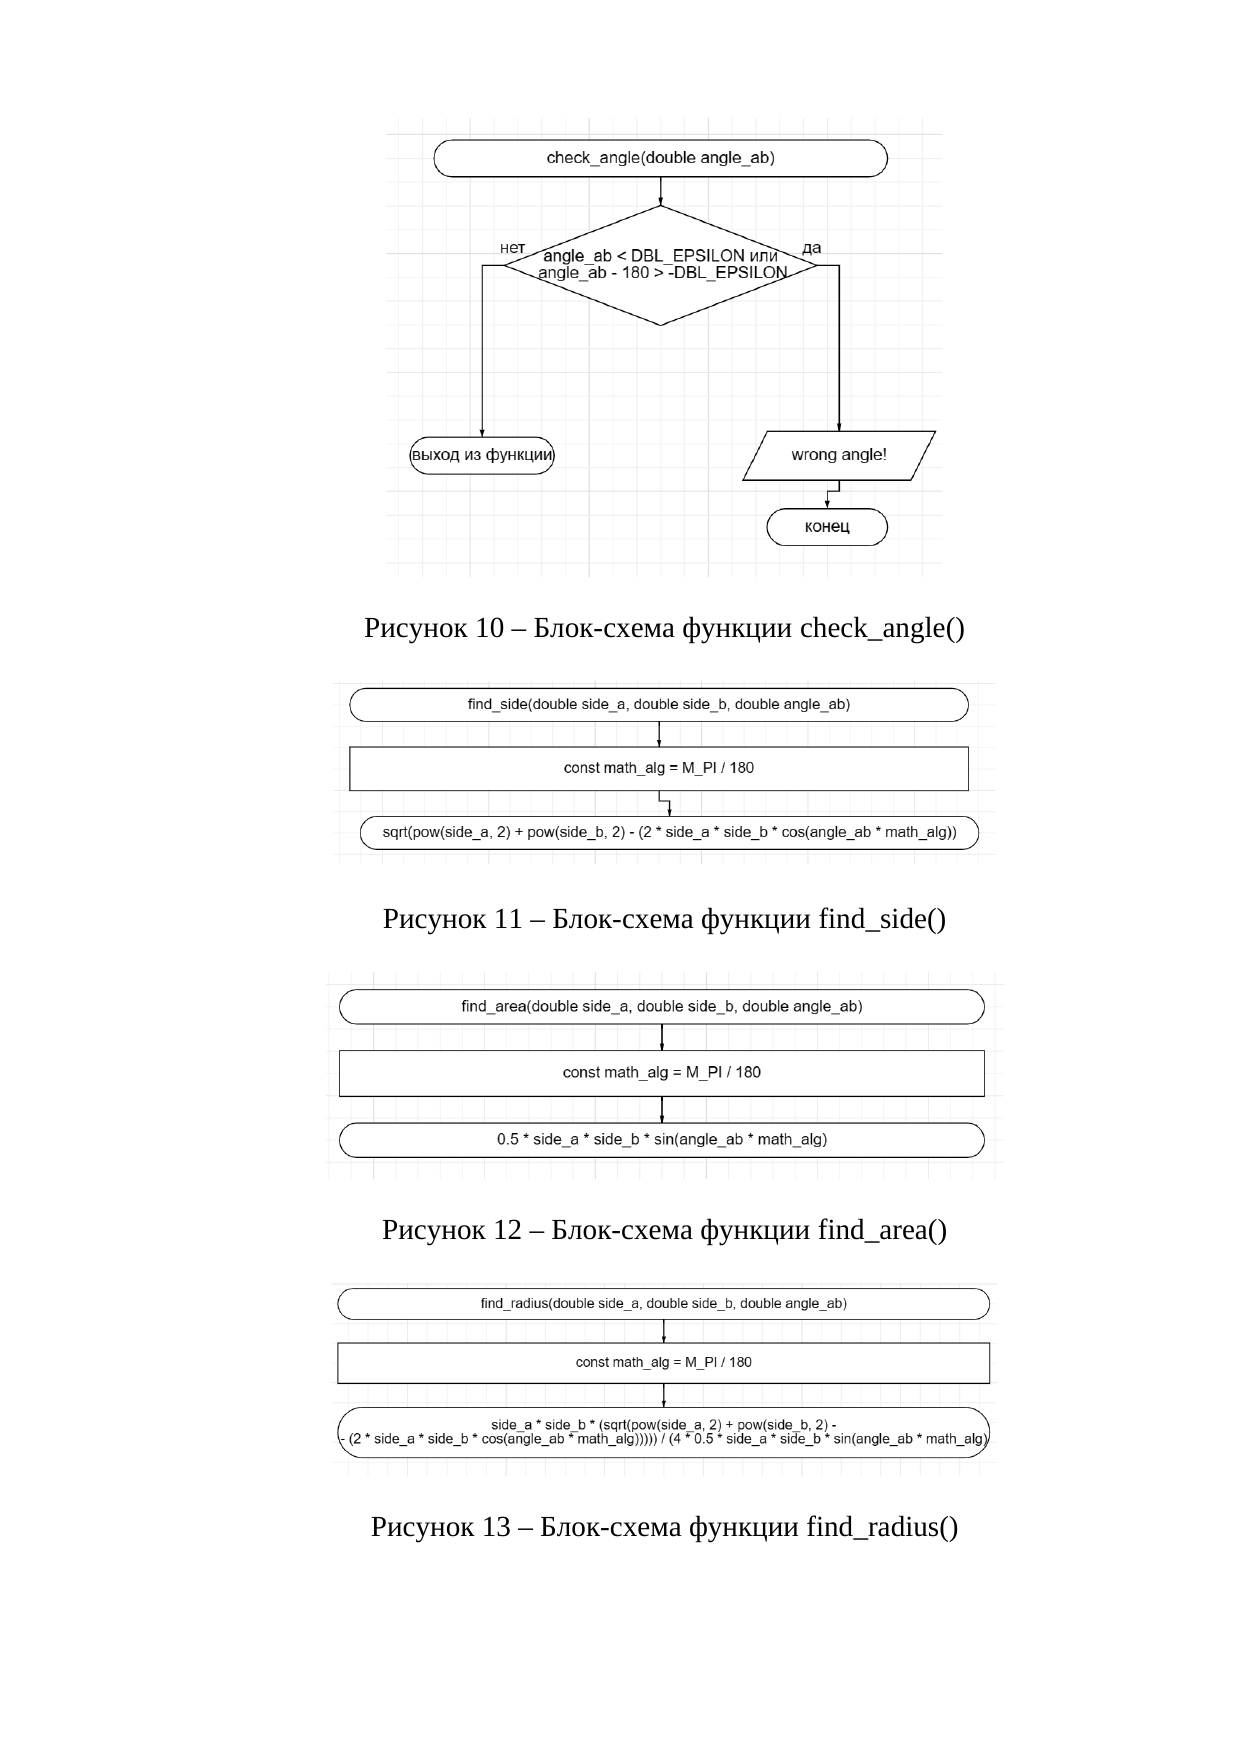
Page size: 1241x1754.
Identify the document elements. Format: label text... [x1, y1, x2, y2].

text Рисунок 12 – Блок-схема функции find_area() [177, 1212, 1152, 1246]
picture [325, 972, 1004, 1179]
text Рисунок 13 – Блок-схема функции find_radius() [177, 1509, 1152, 1542]
picture [333, 681, 996, 864]
text Рисунок 10 – Блок-схема функции check_angle() [177, 610, 1152, 644]
picture [331, 1283, 998, 1476]
text Рисунок 11 – Блок-схема функции find_side() [177, 901, 1152, 935]
picture [386, 118, 943, 577]
